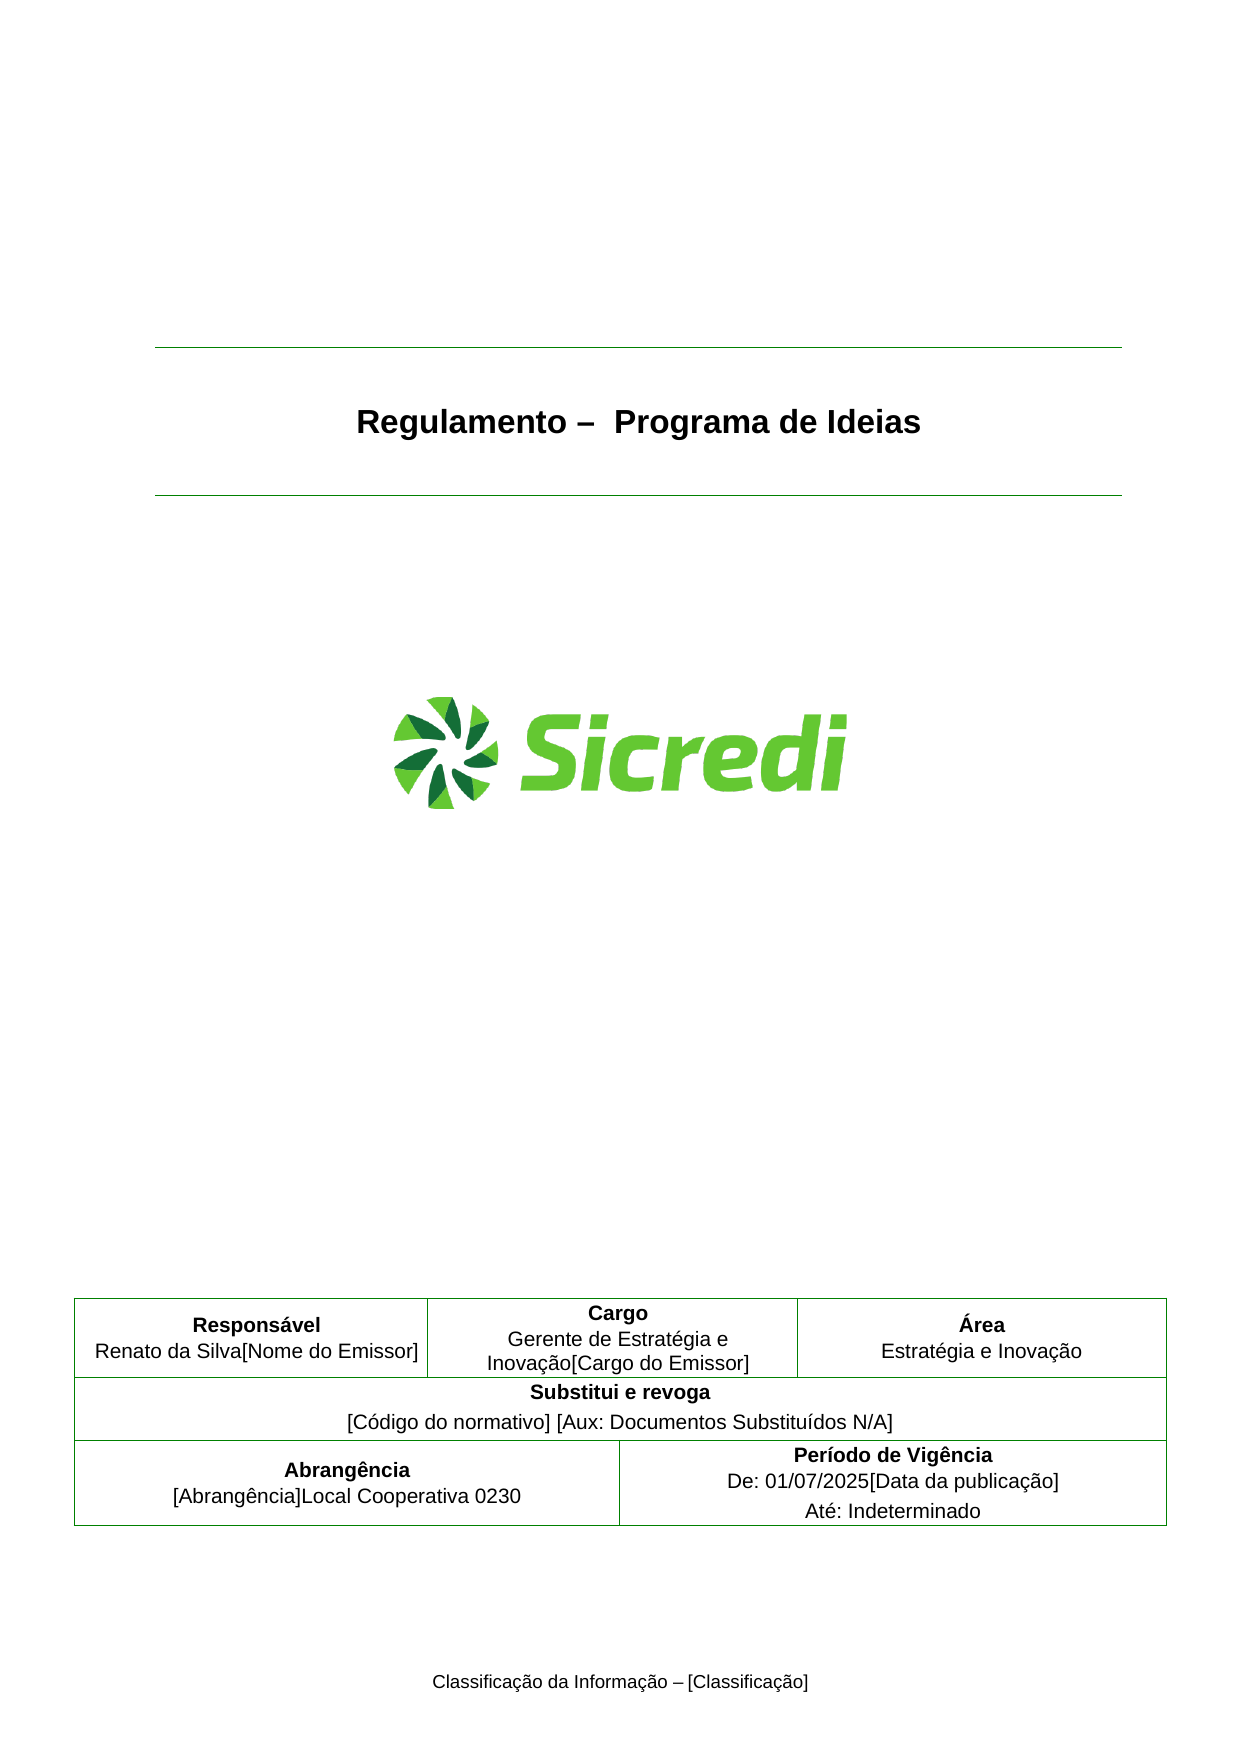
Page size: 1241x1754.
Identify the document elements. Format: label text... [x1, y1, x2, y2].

table_header Cargo Gerente de Estratégia e Inovação [428, 1299, 797, 1377]
table_header Área Estratégia e Inovação [798, 1299, 1166, 1377]
table_cell Abrangência Local Cooperativa 0230 [75, 1441, 619, 1524]
table_cell Período de Vigência De: 01/07/2025 Até: Indeterminado [620, 1441, 1166, 1524]
title Regulamento – Programa de Ideias [155, 348, 1122, 495]
table_cell Substitui e revoga [Código do normativo] [Aux: Documentos Substituídos N/A] [75, 1378, 1166, 1440]
table_header Responsável Renato da Silva [75, 1299, 427, 1377]
